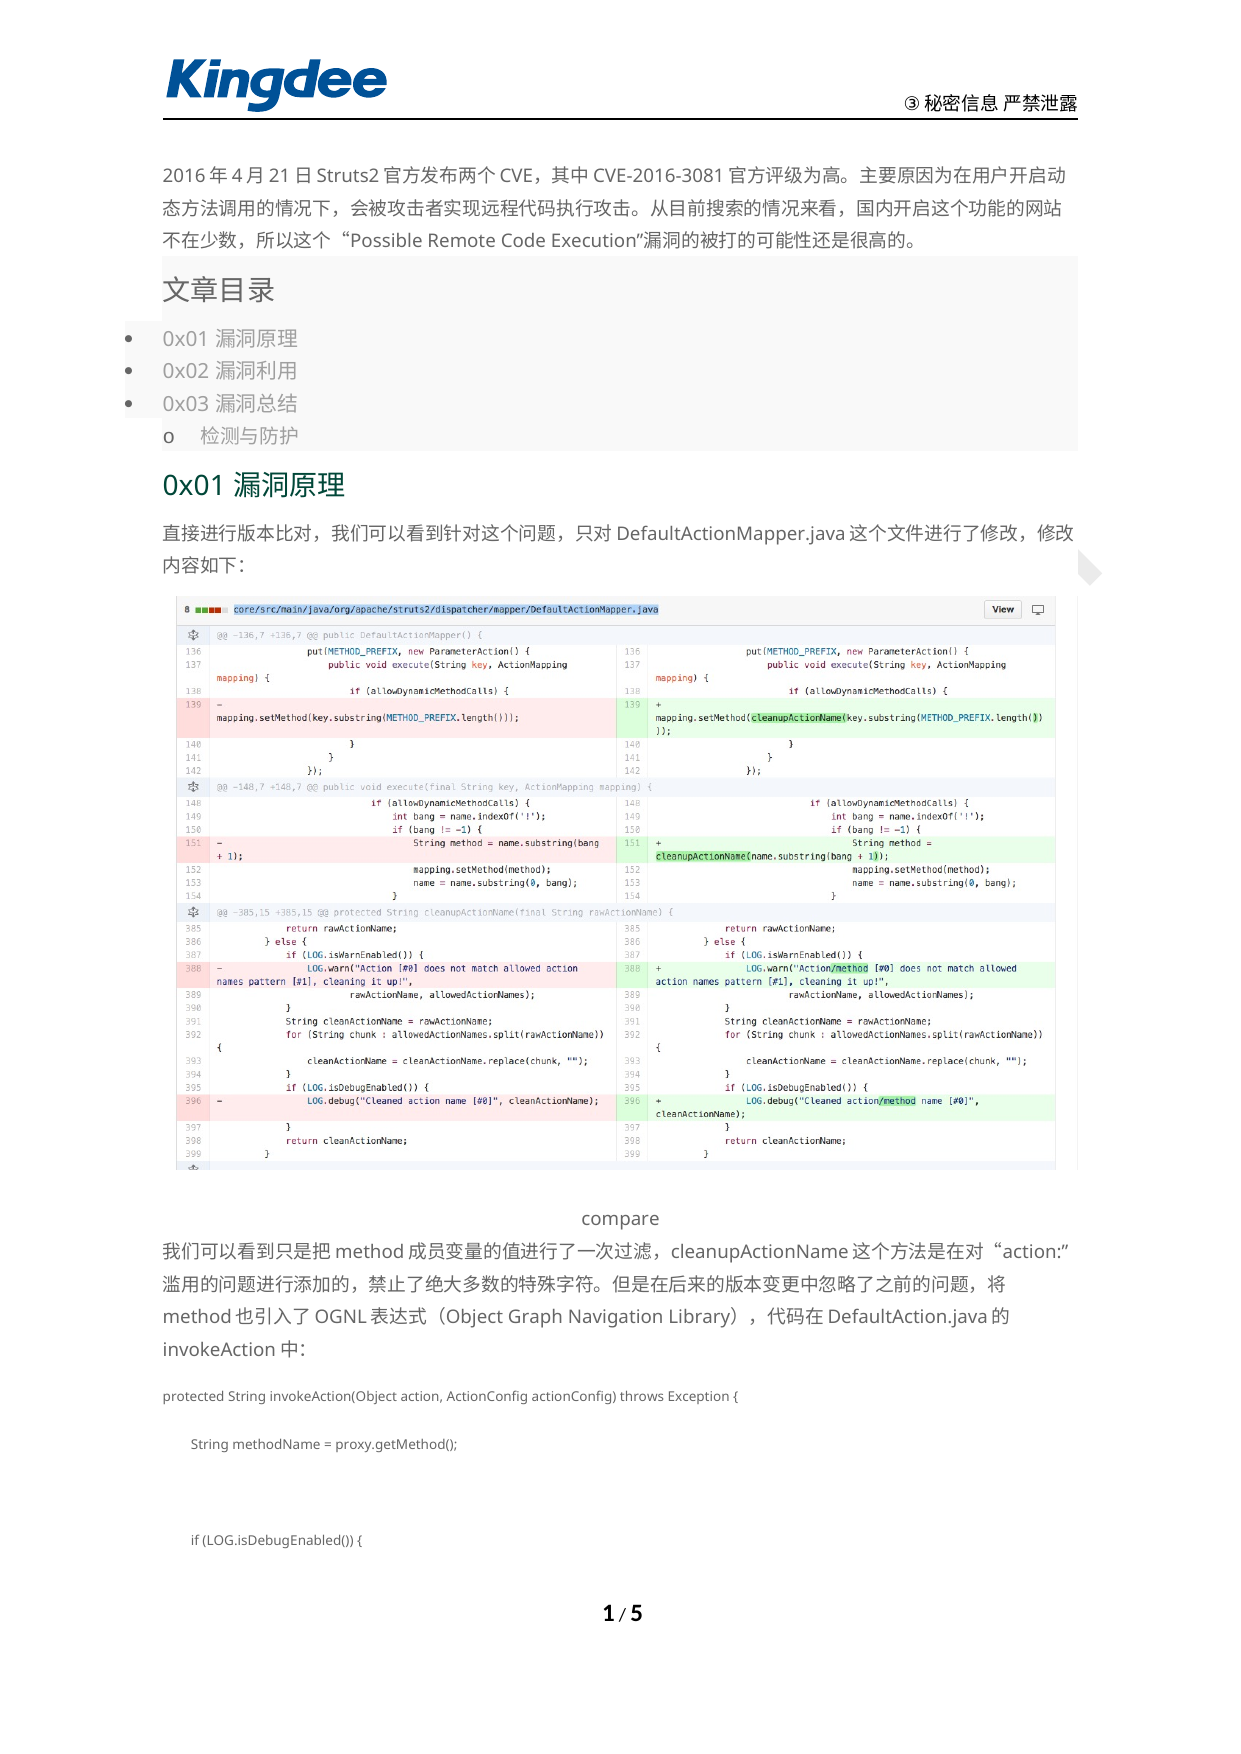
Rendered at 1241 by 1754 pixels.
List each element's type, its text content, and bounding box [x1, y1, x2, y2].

text 文章目录 [162, 256, 1078, 321]
text 我们可以看到只是把method成员变量的值进行了一次过滤，cleanupActionName这个方法是在对“action:”滥用的问题进行添加的，禁止了绝大多数的特殊字符。但是在后来的版本变更中忽略了之前的问题，将method也引入了OGNL表达式（Object Graph Navigation Library），代码在DefaultAction.java的invokeAction中： [162, 1234, 1078, 1364]
text String methodName = proxy.getMethod(); [162, 1428, 1078, 1461]
picture [162, 596, 1078, 1170]
text compare [162, 1202, 1078, 1234]
text 0x01 漏洞原理 [162, 451, 1078, 516]
text protected String invokeAction(Object action, ActionConfig actionConfig) throws Exception { [162, 1380, 1078, 1412]
list 检测与防护 [162, 418, 1078, 451]
text if (LOG.isDebugEnabled()) { [162, 1524, 1078, 1557]
list 0x03 漏洞总结 [125, 386, 1078, 418]
text 2016年4月21日Struts2官方发布两个CVE，其中CVE-2016-3081官方评级为高。主要原因为在用户开启动态方法调用的情况下，会被攻击者实现远程代码执行攻击。从目前搜索的情况来看，国内开启这个功能的网站不在少数，所以这个“Possible Remote Code Execution”漏洞的被打的可能性还是很高的。 [162, 158, 1078, 256]
text 直接进行版本比对，我们可以看到针对这个问题，只对DefaultActionMapper.java这个文件进行了修改，修改内容如下： [162, 516, 1078, 581]
list 0x01 漏洞原理 [125, 321, 1078, 353]
list 0x02 漏洞利用 [125, 353, 1078, 386]
